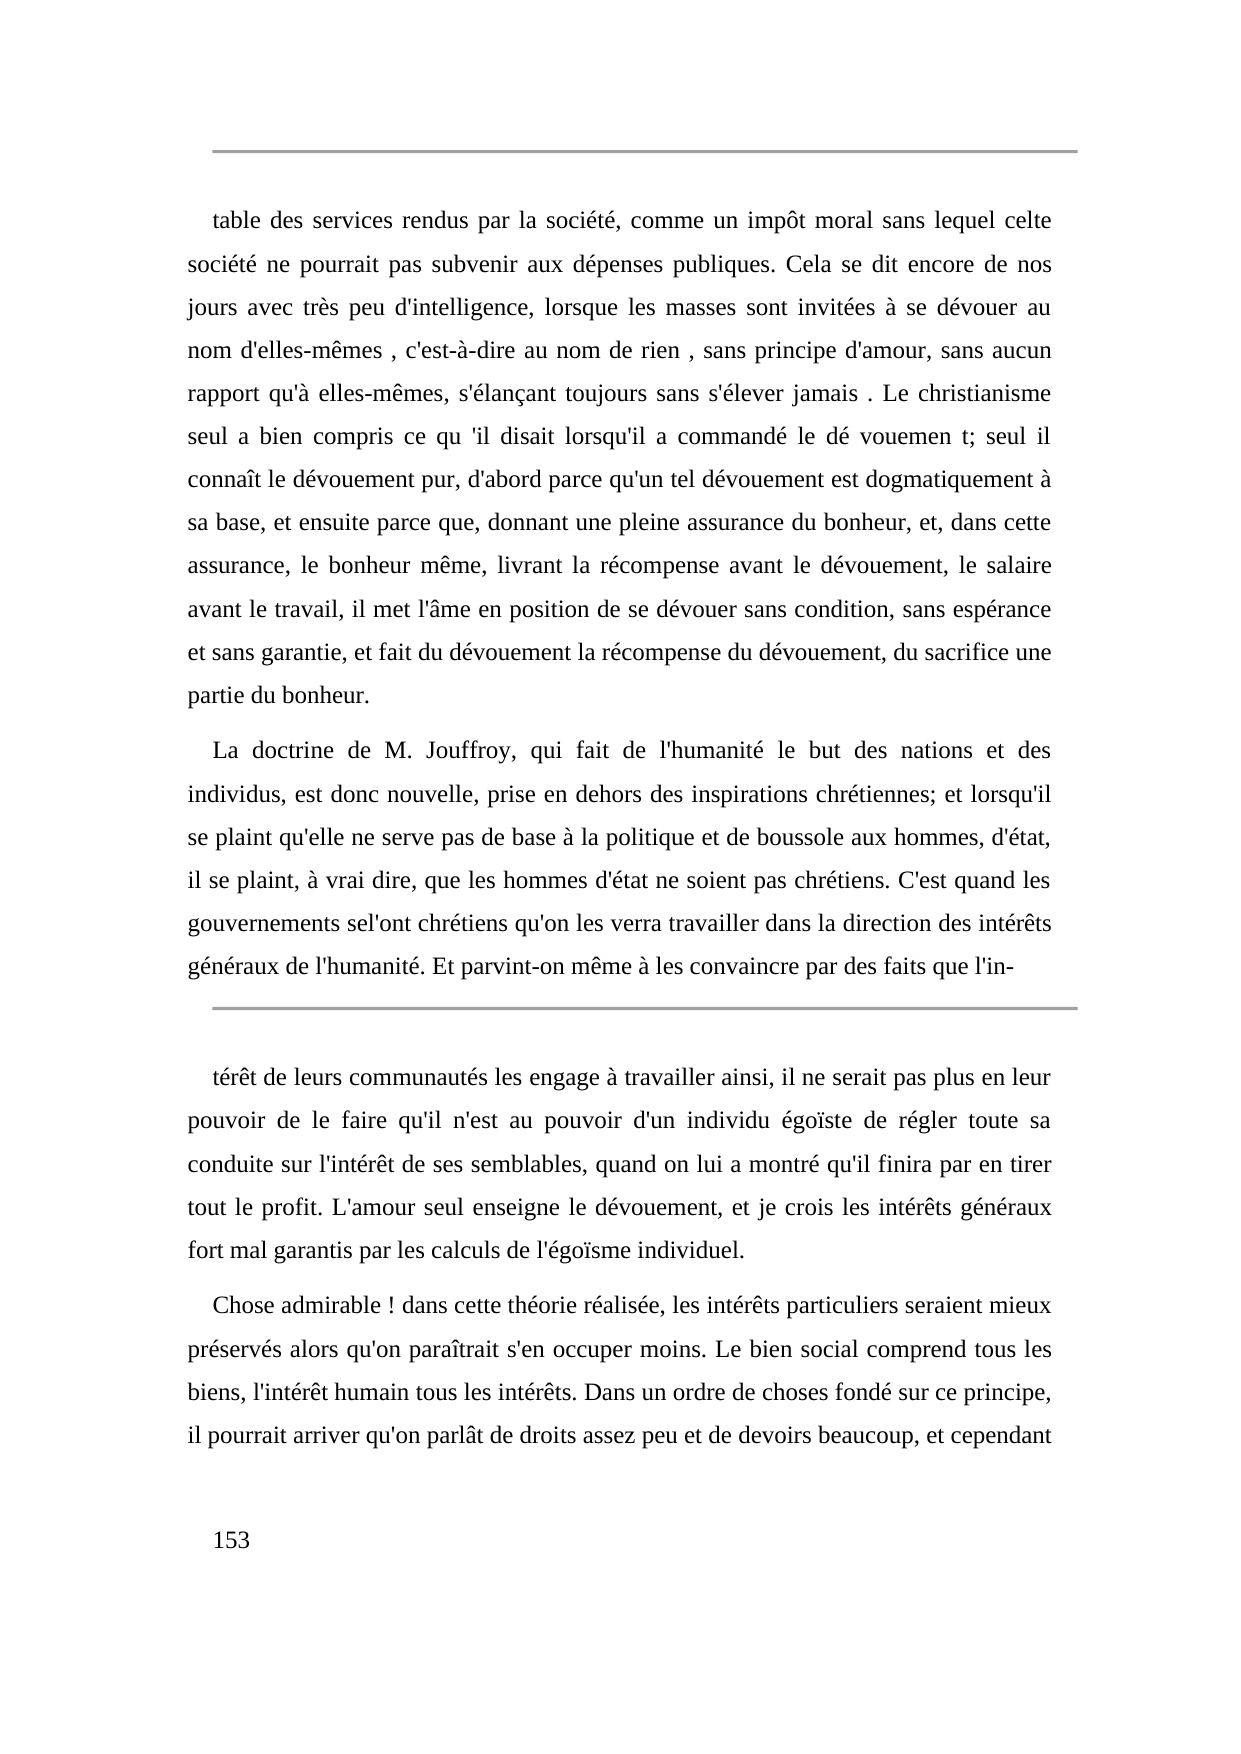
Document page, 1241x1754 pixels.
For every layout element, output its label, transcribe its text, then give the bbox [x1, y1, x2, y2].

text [187, 1291, 1053, 1449]
text table des services rendus par la société, comme un impôt moral sans lequel celte société ne pourrait pas subvenir aux dépenses publiques. Cela se dit encore de nos jours avec très peu d'intelligence, lorsque les masses sont invitées à se dévouer au nom d'elles-mêmes , c'est-à-dire au nom de rien , sans principe d'amour, sans aucun rapport qu'à elles-mêmes, s'élançant toujours sans s'élever jamais . Le christianisme seul a bien compris ce qu 'il disait lorsqu'il a commandé le dé vouemen t; seul il connaît le dévouement pur, d'abord parce qu'un tel dévouement est dogmatiquement à sa base, et ensuite parce que, donnant une pleine assurance du bonheur, et, dans cette assurance, le bonheur même, livrant la récompense avant le dévouement, le salaire avant le travail, il met l'âme en position de se dévouer sans condition, sans espérance et sans garantie, et fait du dévouement la récompense du dévouement, du sacrifice une partie du bonheur. [187, 206, 1053, 709]
text La doctrine de M. Jouffroy, qui fait de l'humanité le but des nations et des individus, est donc nouvelle, prise en dehors des inspirations chrétiennes; et lorsqu'il se plaint qu'elle ne serve pas de base à la politique et de boussole aux hommes, d'état, il se plaint, à vrai dire, que les hommes d'état ne soient pas chrétiens. C'est quand les gouvernements sel'ont chrétiens qu'on les verra travailler dans la direction des intérêts généraux de l'humanité. Et parvint-on même à les convaincre par des faits que l'in- [187, 736, 1053, 980]
text térêt de leurs communautés les engage à travailler ainsi, il ne serait pas plus en leur pouvoir de le faire qu'il n'est au pouvoir d'un individu égoïste de régler toute sa conduite sur l'intérêt de ses semblables, quand on lui a montré qu'il finira par en tirer tout le profit. L'amour seul enseigne le dévouement, et je crois les intérêts généraux fort mal garantis par les calculs de l'égoïsme individuel. [187, 1062, 1053, 1264]
